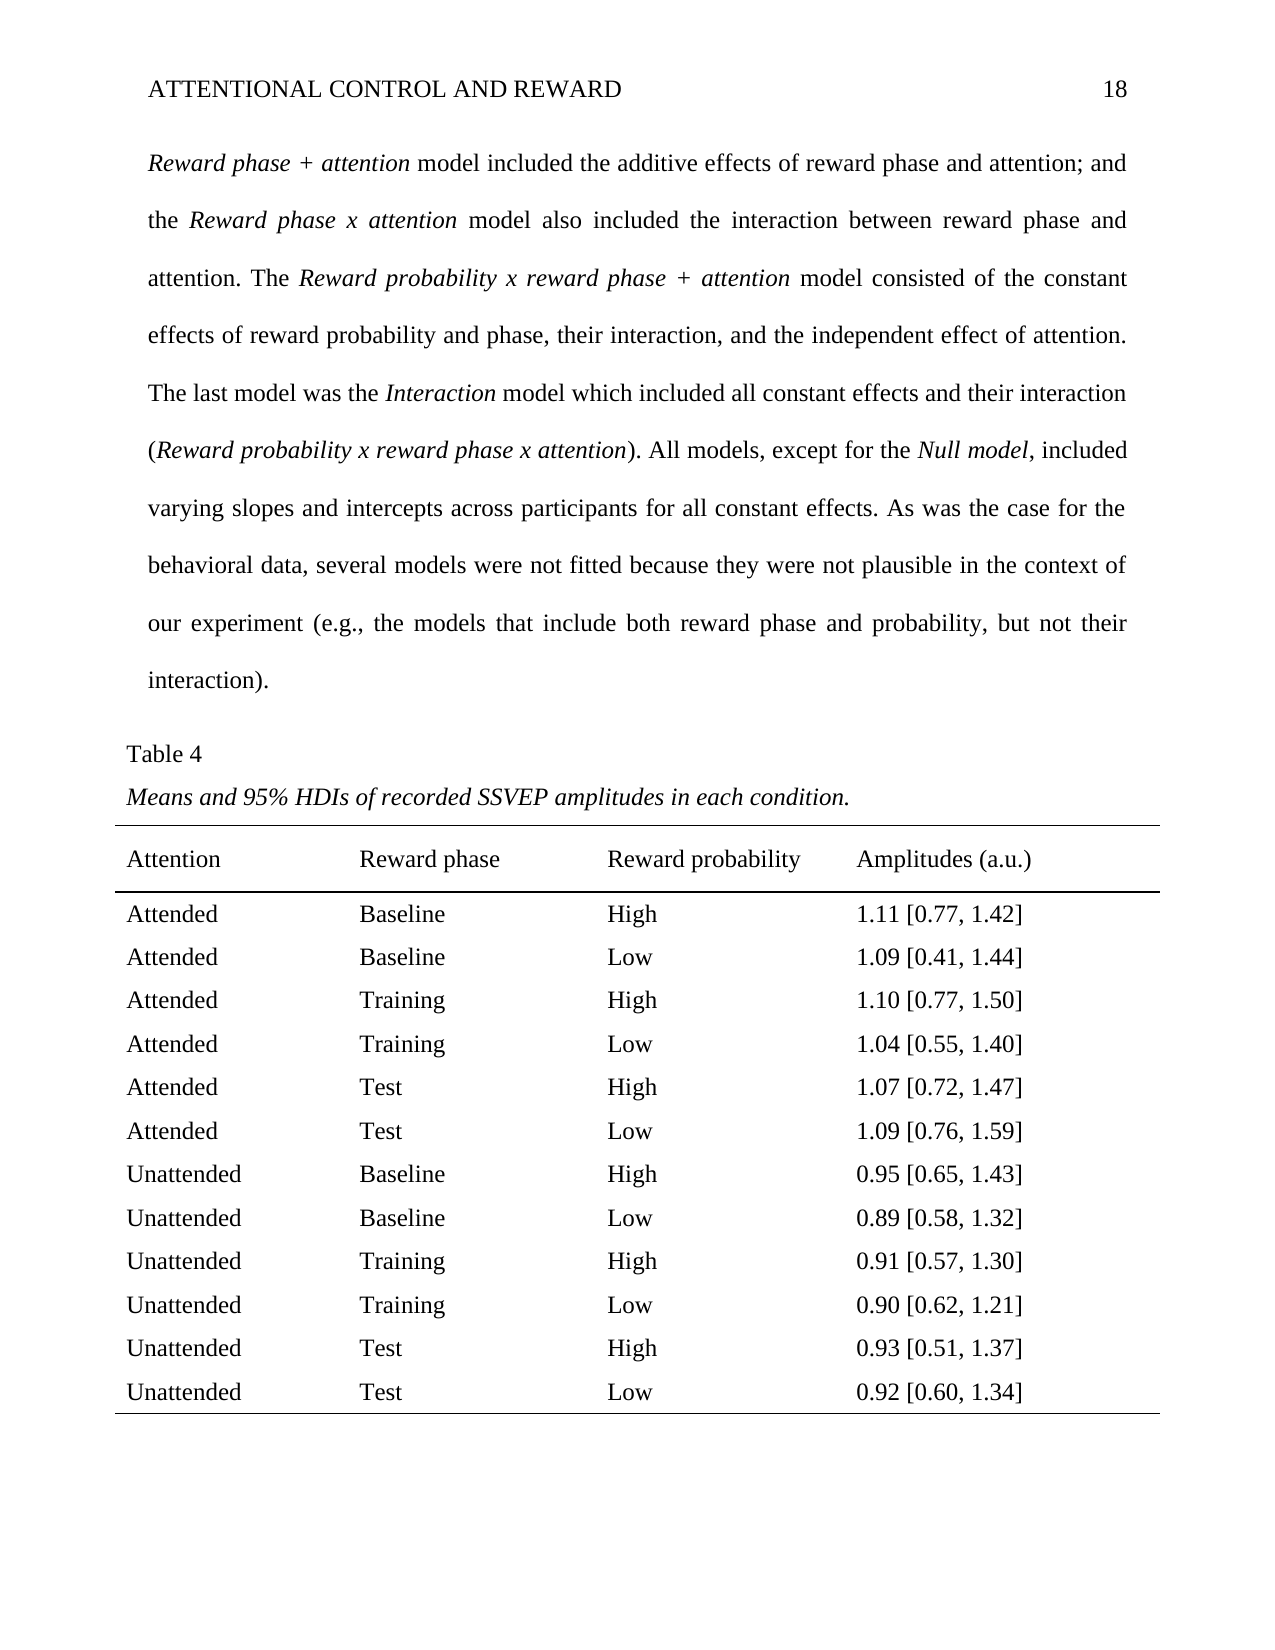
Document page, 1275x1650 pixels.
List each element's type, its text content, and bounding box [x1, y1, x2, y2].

table_cell Baseline [348, 1196, 596, 1239]
table_cell Baseline [348, 893, 596, 935]
table_cell Training [348, 1239, 596, 1282]
table_header Table 4 Means and 95% HDIs of recorded SSVEP amplitudes in each condition. [115, 739, 1160, 825]
table_cell Test [348, 1369, 596, 1413]
table_cell Test [348, 1109, 596, 1152]
table_cell Unattended [115, 1369, 348, 1413]
table_cell 0.93 [0.51, 1.37] [845, 1326, 1160, 1369]
table_cell Reward phase [348, 826, 596, 891]
table_cell Amplitudes (a.u.) [845, 826, 1160, 891]
table_cell Training [348, 1022, 596, 1065]
table_cell 1.09 [0.41, 1.44] [845, 935, 1160, 978]
table_cell Reward probability [596, 826, 845, 891]
table_cell Attended [115, 978, 348, 1022]
table_cell Baseline [348, 935, 596, 978]
table_cell High [596, 1239, 845, 1282]
table_cell Low [596, 1196, 845, 1239]
table_cell Attended [115, 935, 348, 978]
table_cell Test [348, 1326, 596, 1369]
table_cell Unattended [115, 1326, 348, 1369]
table_cell Low [596, 1369, 845, 1413]
table_cell Attended [115, 1065, 348, 1109]
table_cell Unattended [115, 1196, 348, 1239]
table_cell 0.95 [0.65, 1.43] [845, 1152, 1160, 1196]
table_cell Unattended [115, 1152, 348, 1196]
table_cell 0.92 [0.60, 1.34] [845, 1369, 1160, 1413]
table_cell 1.10 [0.77, 1.50] [845, 978, 1160, 1022]
table_cell Attended [115, 1109, 348, 1152]
table_cell Unattended [115, 1283, 348, 1326]
table_cell 1.11 [0.77, 1.42] [845, 893, 1160, 935]
table_cell Attention [115, 826, 348, 891]
table_cell 1.04 [0.55, 1.40] [845, 1022, 1160, 1065]
table_cell Low [596, 1022, 845, 1065]
table_cell High [596, 978, 845, 1022]
table_cell 0.89 [0.58, 1.32] [845, 1196, 1160, 1239]
table_cell Training [348, 978, 596, 1022]
table_cell High [596, 1326, 845, 1369]
table_cell 0.90 [0.62, 1.21] [845, 1283, 1160, 1326]
table_cell Test [348, 1065, 596, 1109]
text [148, 148, 1127, 694]
table_cell 1.09 [0.76, 1.59] [845, 1109, 1160, 1152]
table_cell Attended [115, 893, 348, 935]
table_cell 1.07 [0.72, 1.47] [845, 1065, 1160, 1109]
table_cell Attended [115, 1022, 348, 1065]
table_cell Training [348, 1283, 596, 1326]
table_cell High [596, 1152, 845, 1196]
table_cell High [596, 893, 845, 935]
table_cell Low [596, 1109, 845, 1152]
table_cell High [596, 1065, 845, 1109]
table_cell Unattended [115, 1239, 348, 1282]
table_cell Low [596, 1283, 845, 1326]
table_cell Baseline [348, 1152, 596, 1196]
table_cell 0.91 [0.57, 1.30] [845, 1239, 1160, 1282]
table_cell Low [596, 935, 845, 978]
